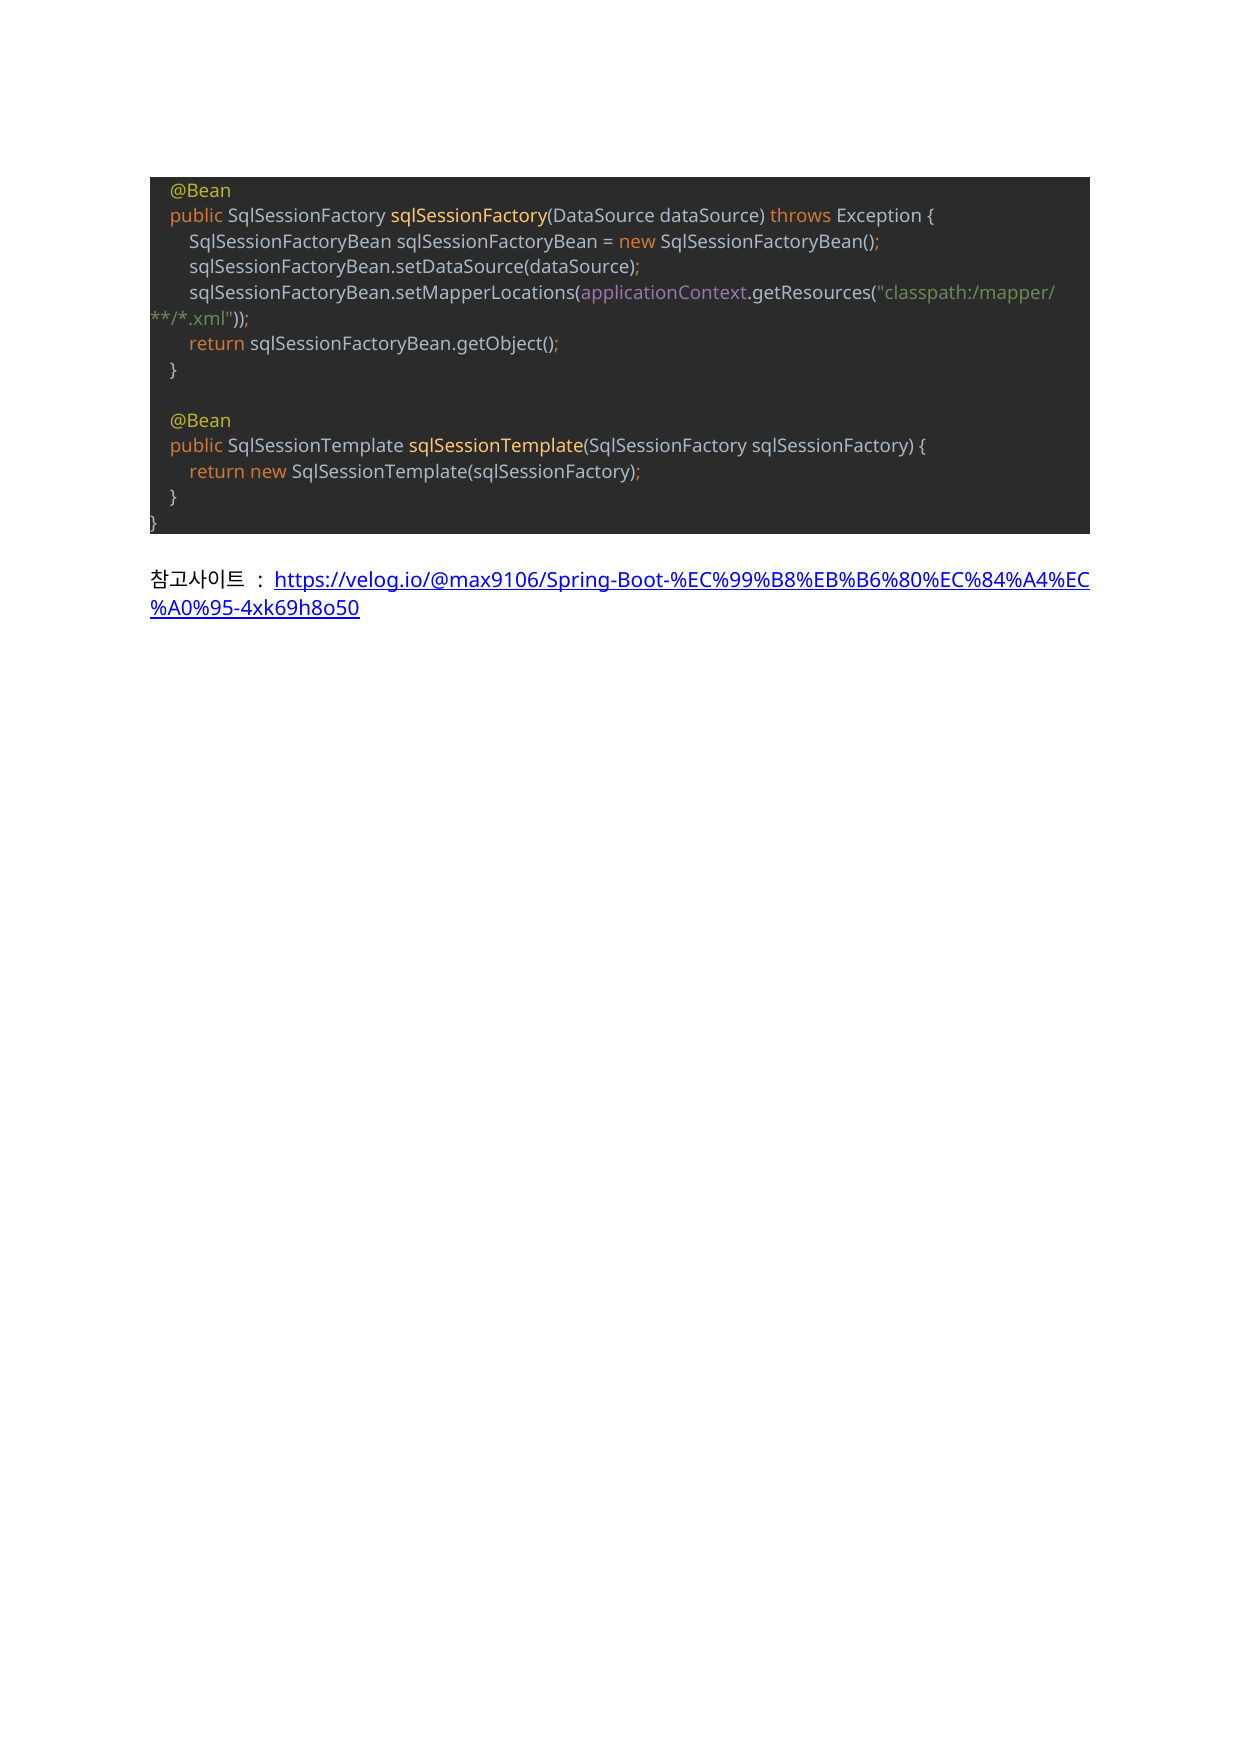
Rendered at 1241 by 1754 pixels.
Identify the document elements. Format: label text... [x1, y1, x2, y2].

text 참고사이트 : https://velog.io/@max9106/Spring-Boot-%EC%99%B8%EB%B6%80%EC%84%A4%EC%A0%95-4xk69h8o50 [150, 563, 1090, 622]
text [150, 177, 1090, 534]
